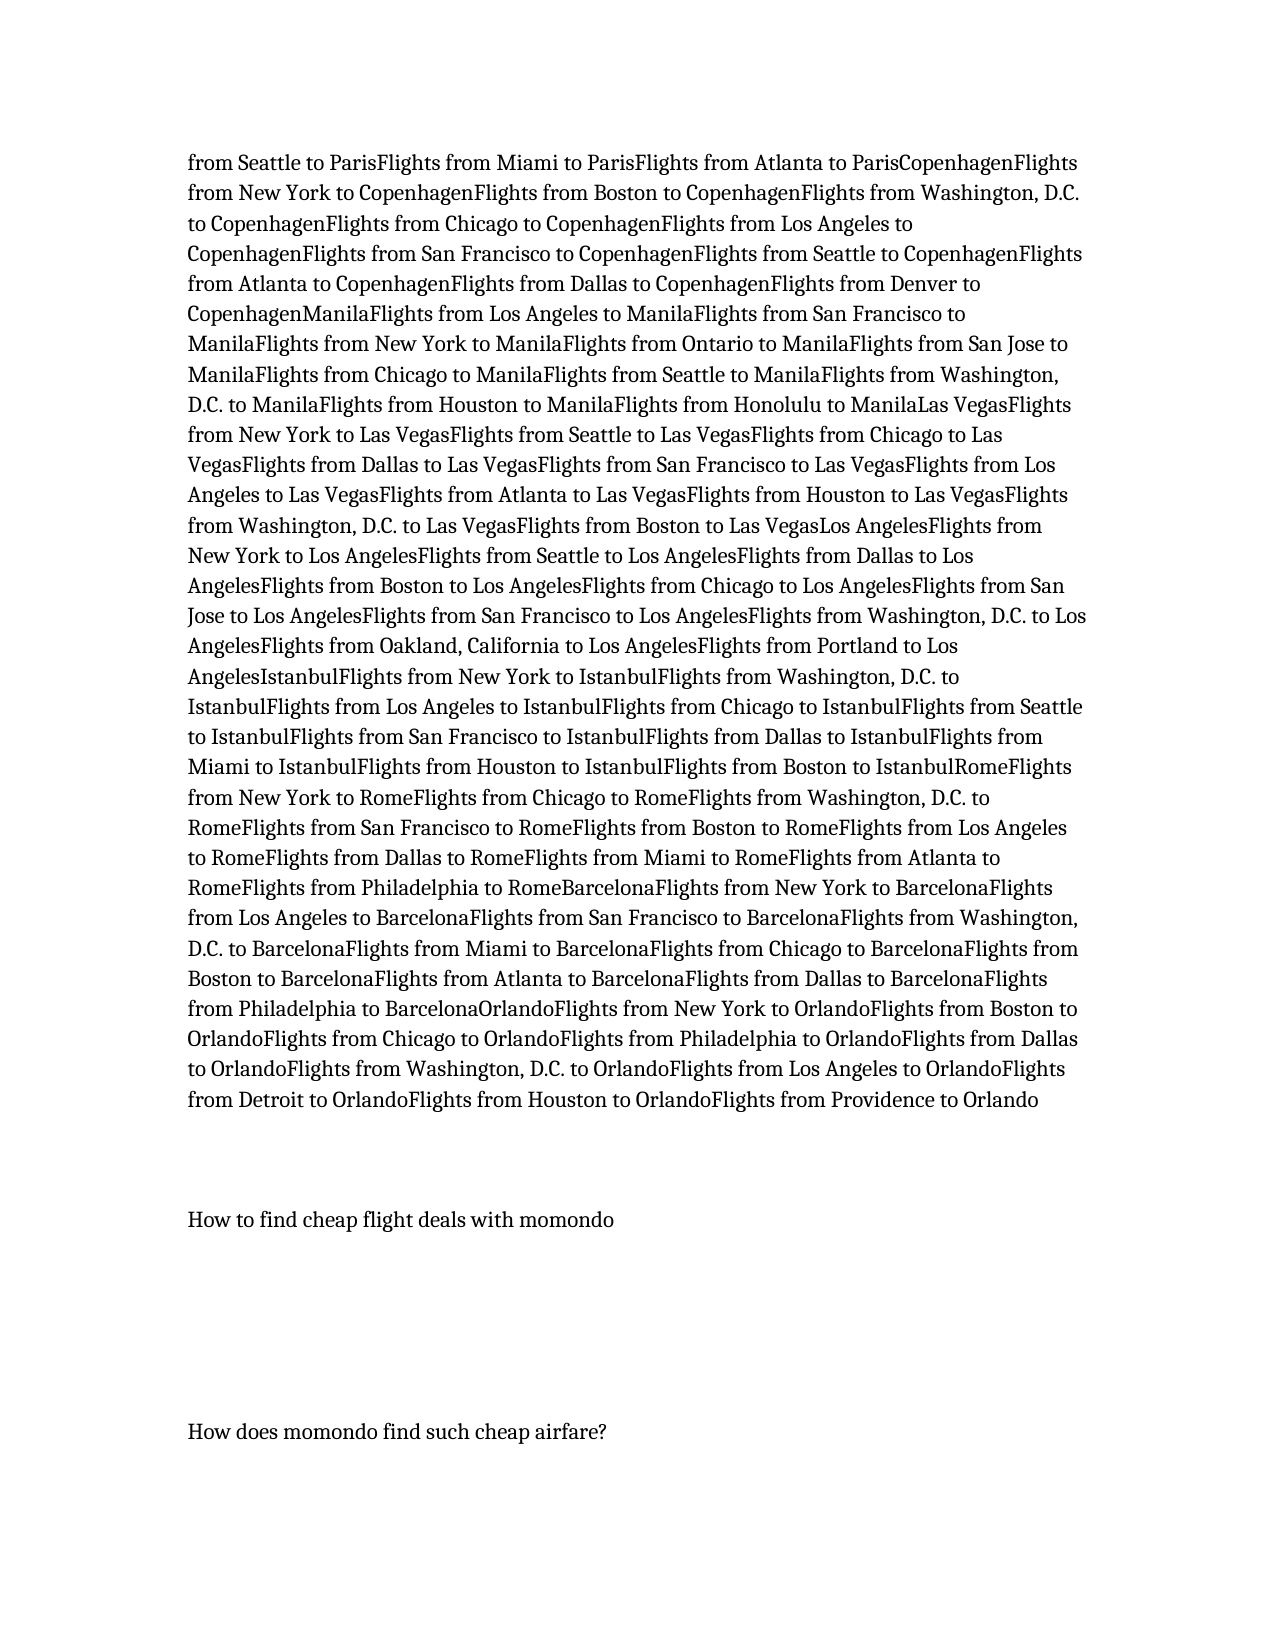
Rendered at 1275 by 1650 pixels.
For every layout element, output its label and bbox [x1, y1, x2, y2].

text [187, 150, 1087, 1475]
